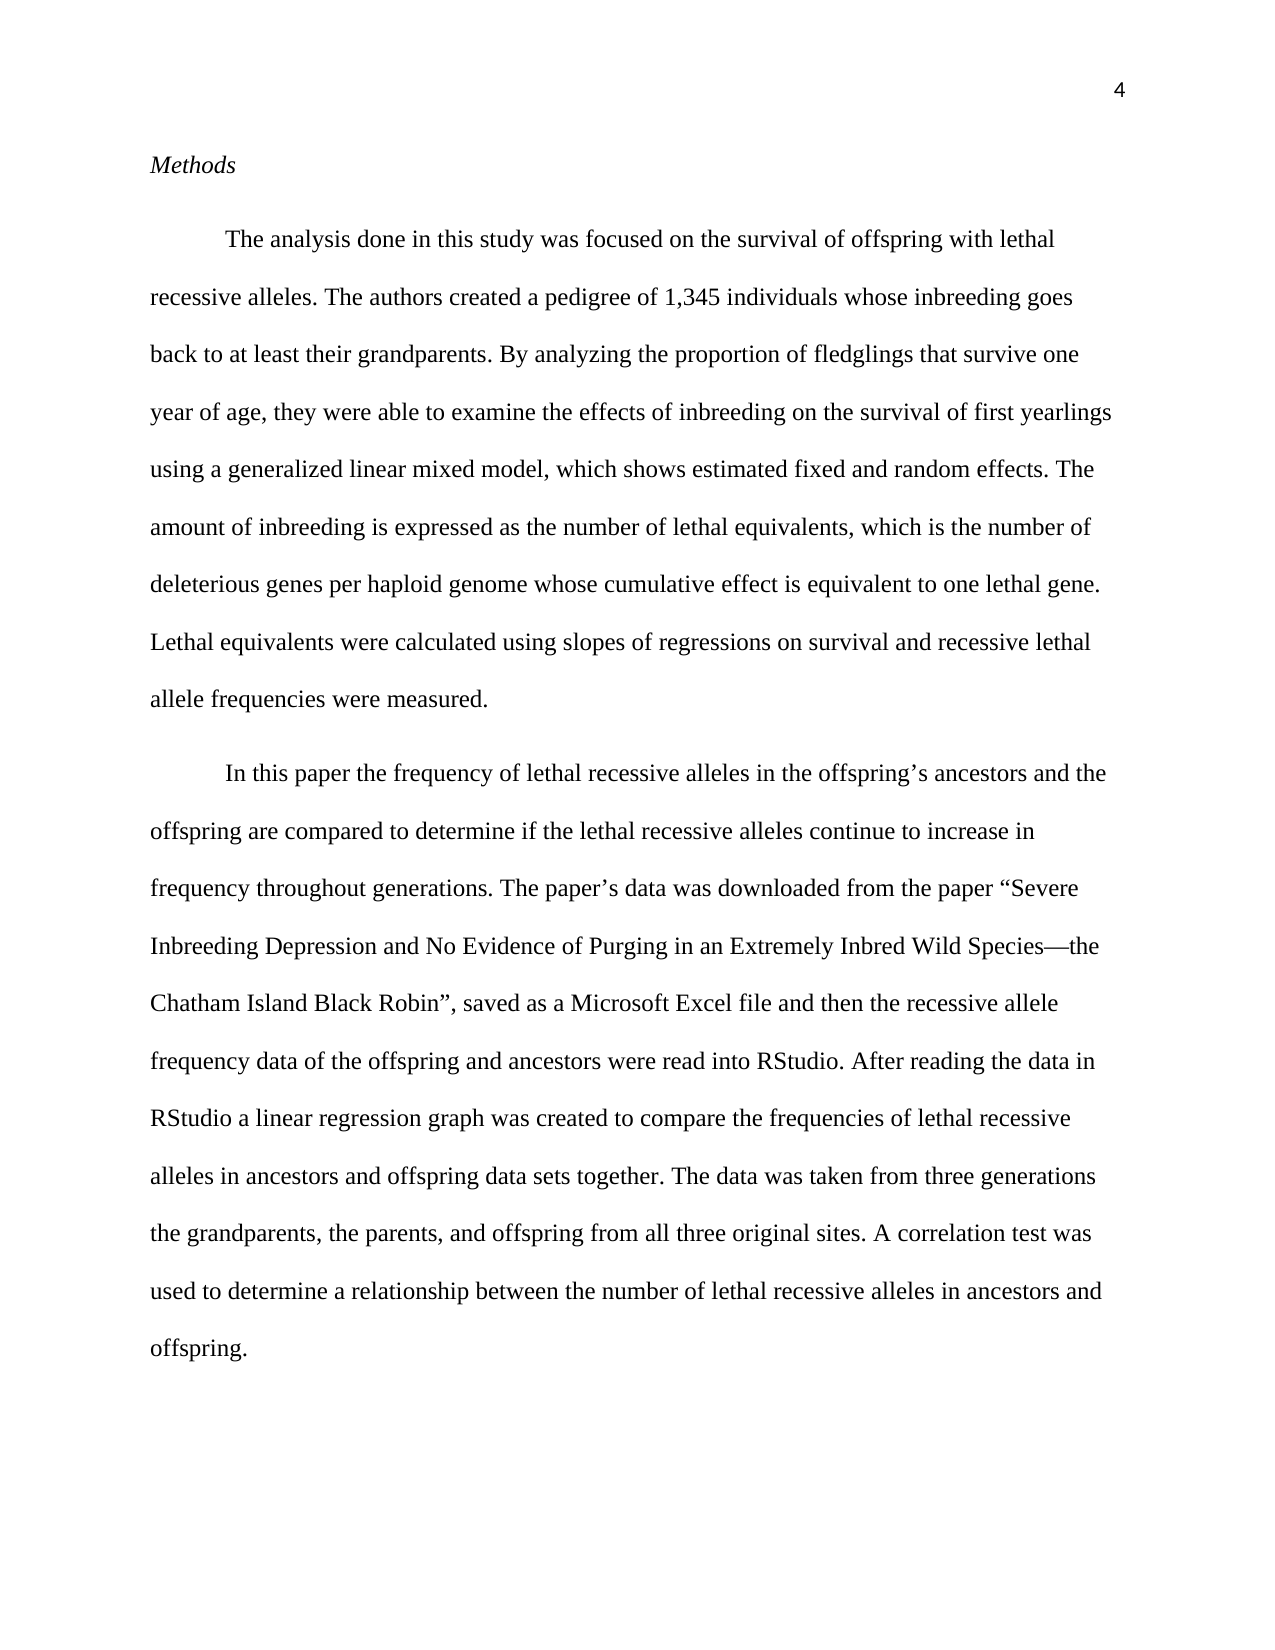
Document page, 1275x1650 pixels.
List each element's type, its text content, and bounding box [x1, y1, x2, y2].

text Methods [150, 150, 1125, 179]
text In this paper the frequency of lethal recessive alleles in the offspring’s ancestors and the offspring are compared to determine if the lethal recessive alleles continue to increase in frequency throughout generations. The paper’s data was downloaded from the paper “Severe Inbreeding Depression and No Evidence of Purging in an Extremely Inbred Wild Species—the Chatham Island Black Robin”, saved as a Microsoft Excel file and then the recessive allele frequency data of the offspring and ancestors were read into RStudio. After reading the data in RStudio a linear regression graph was created to compare the frequencies of lethal recessive alleles in ancestors and offspring data sets together. The data was taken from three generations the grandparents, the parents, and offspring from all three original sites. A correlation test was used to determine a relationship between the number of lethal recessive alleles in ancestors and offspring. [150, 758, 1125, 1362]
text The analysis done in this study was focused on the survival of offspring with lethal recessive alleles. The authors created a pedigree of 1,345 individuals whose inbreeding goes back to at least their grandparents. By analyzing the proportion of fledglings that survive one year of age, they were able to examine the effects of inbreeding on the survival of first yearlings using a generalized linear mixed model, which shows estimated fixed and random effects. The amount of inbreeding is expressed as the number of lethal equivalents, which is the number of deleterious genes per haploid genome whose cumulative effect is equivalent to one lethal gene. Lethal equivalents were calculated using slopes of regressions on survival and recessive lethal allele frequencies were measured. [150, 224, 1125, 713]
